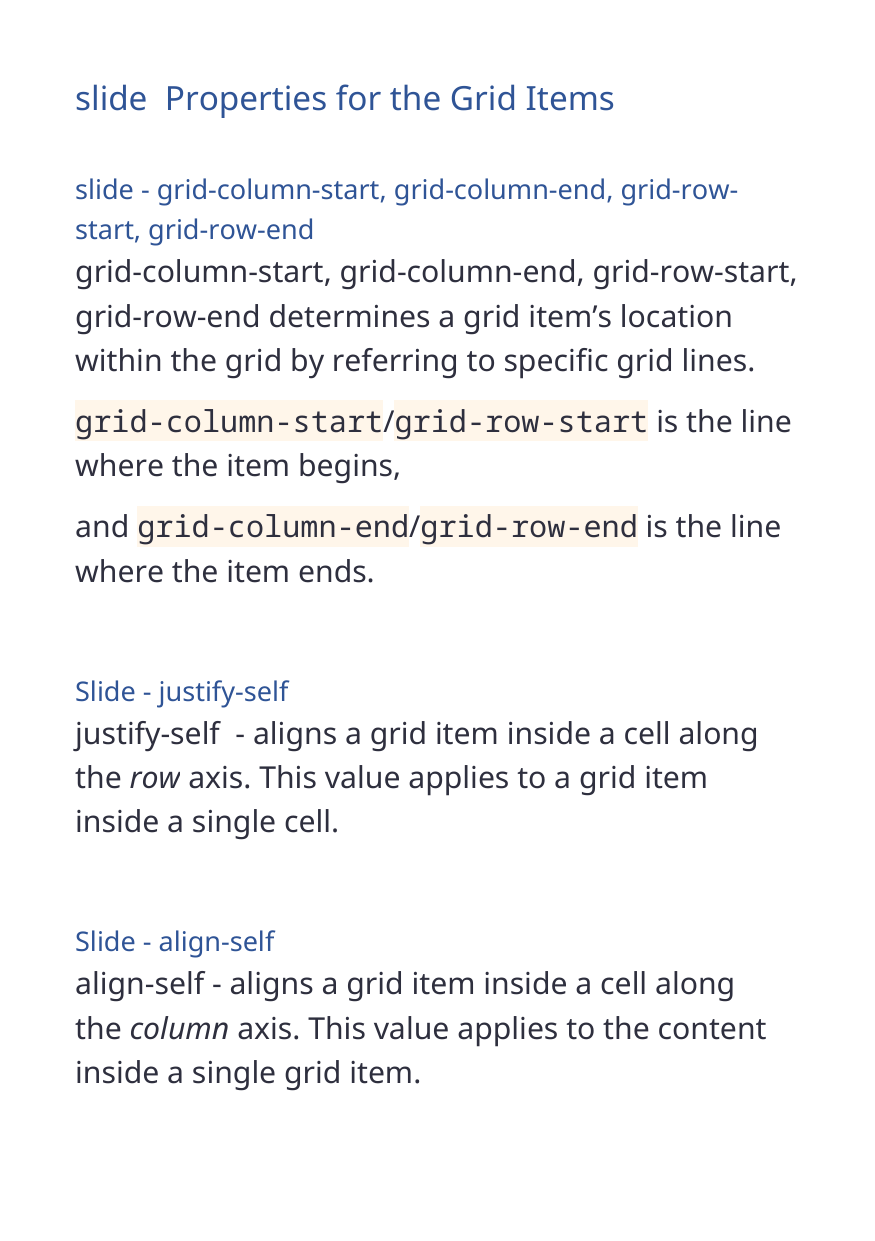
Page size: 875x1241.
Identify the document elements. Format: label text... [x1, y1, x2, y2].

subtitle Slide - align-self [75, 923, 799, 959]
text grid-column-start/grid-row-start is the line where the item begins, [75, 400, 799, 486]
subtitle slide Properties for the Grid Items [75, 75, 799, 120]
text justify-self - aligns a grid item inside a cell along the row axis. This value applies to a grid item inside a single cell. [75, 712, 799, 842]
text grid-column-start, grid-column-end, grid-row-start, grid-row-end determines a grid item’s location within the grid by referring to specific grid lines. [75, 250, 799, 380]
subtitle slide - grid-column-start, grid-column-end, grid-row-start, grid-row-end [75, 171, 799, 247]
subtitle Slide - justify-self [75, 672, 799, 709]
text align-self - aligns a grid item inside a cell along the column axis. This value applies to the content inside a single grid item. [75, 962, 799, 1092]
text and grid-column-end/grid-row-end is the line where the item ends. [75, 506, 799, 591]
